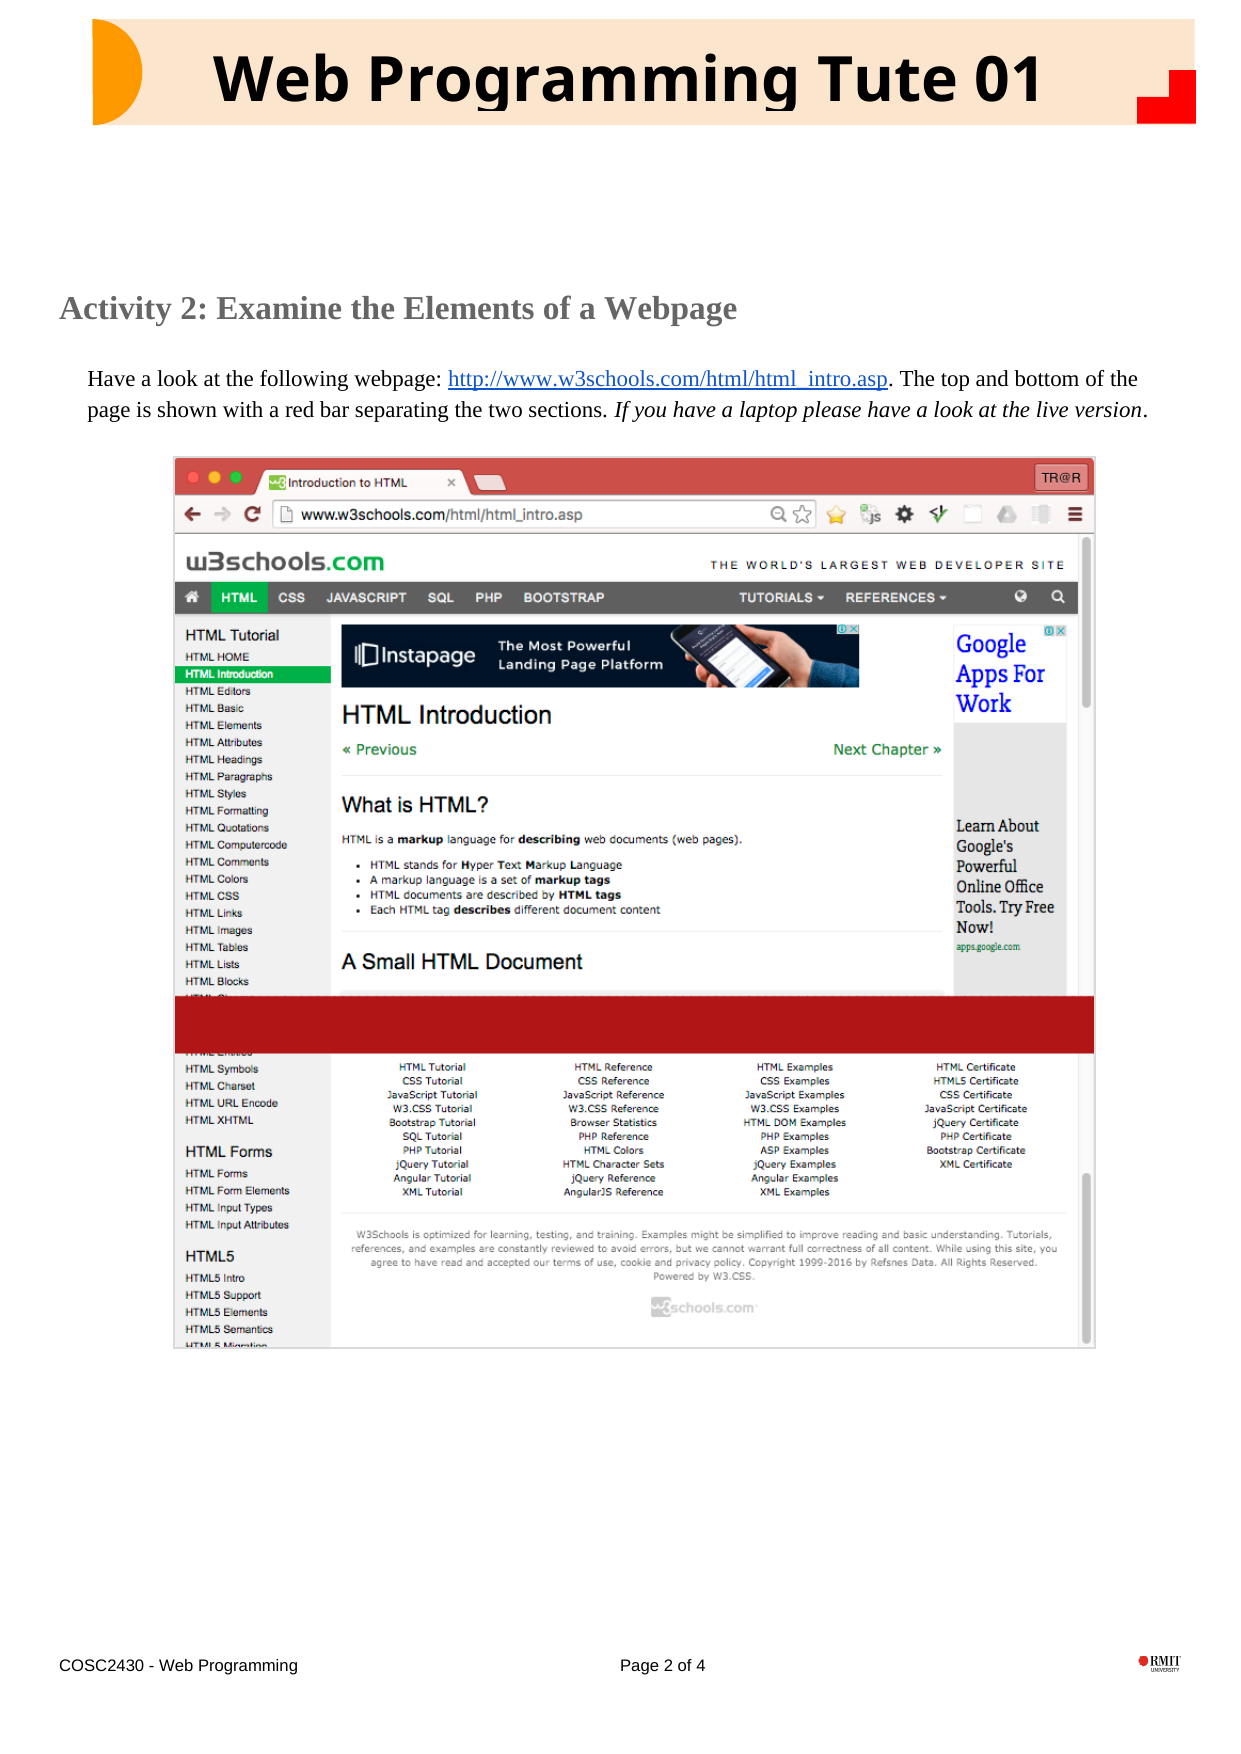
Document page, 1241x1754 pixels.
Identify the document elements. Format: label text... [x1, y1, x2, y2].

subtitle Activity 2: Examine the Elements of a Webpage [59, 289, 1181, 327]
picture [1138, 1656, 1181, 1672]
picture [175, 458, 1094, 1347]
text Have a look at the following webpage: http://www.w3schools.com/html/html_intro.asp. The top and bottom of the page is shown with a red bar separating the two sections. If you have a laptop please have a look at the live version. [87, 366, 1181, 422]
